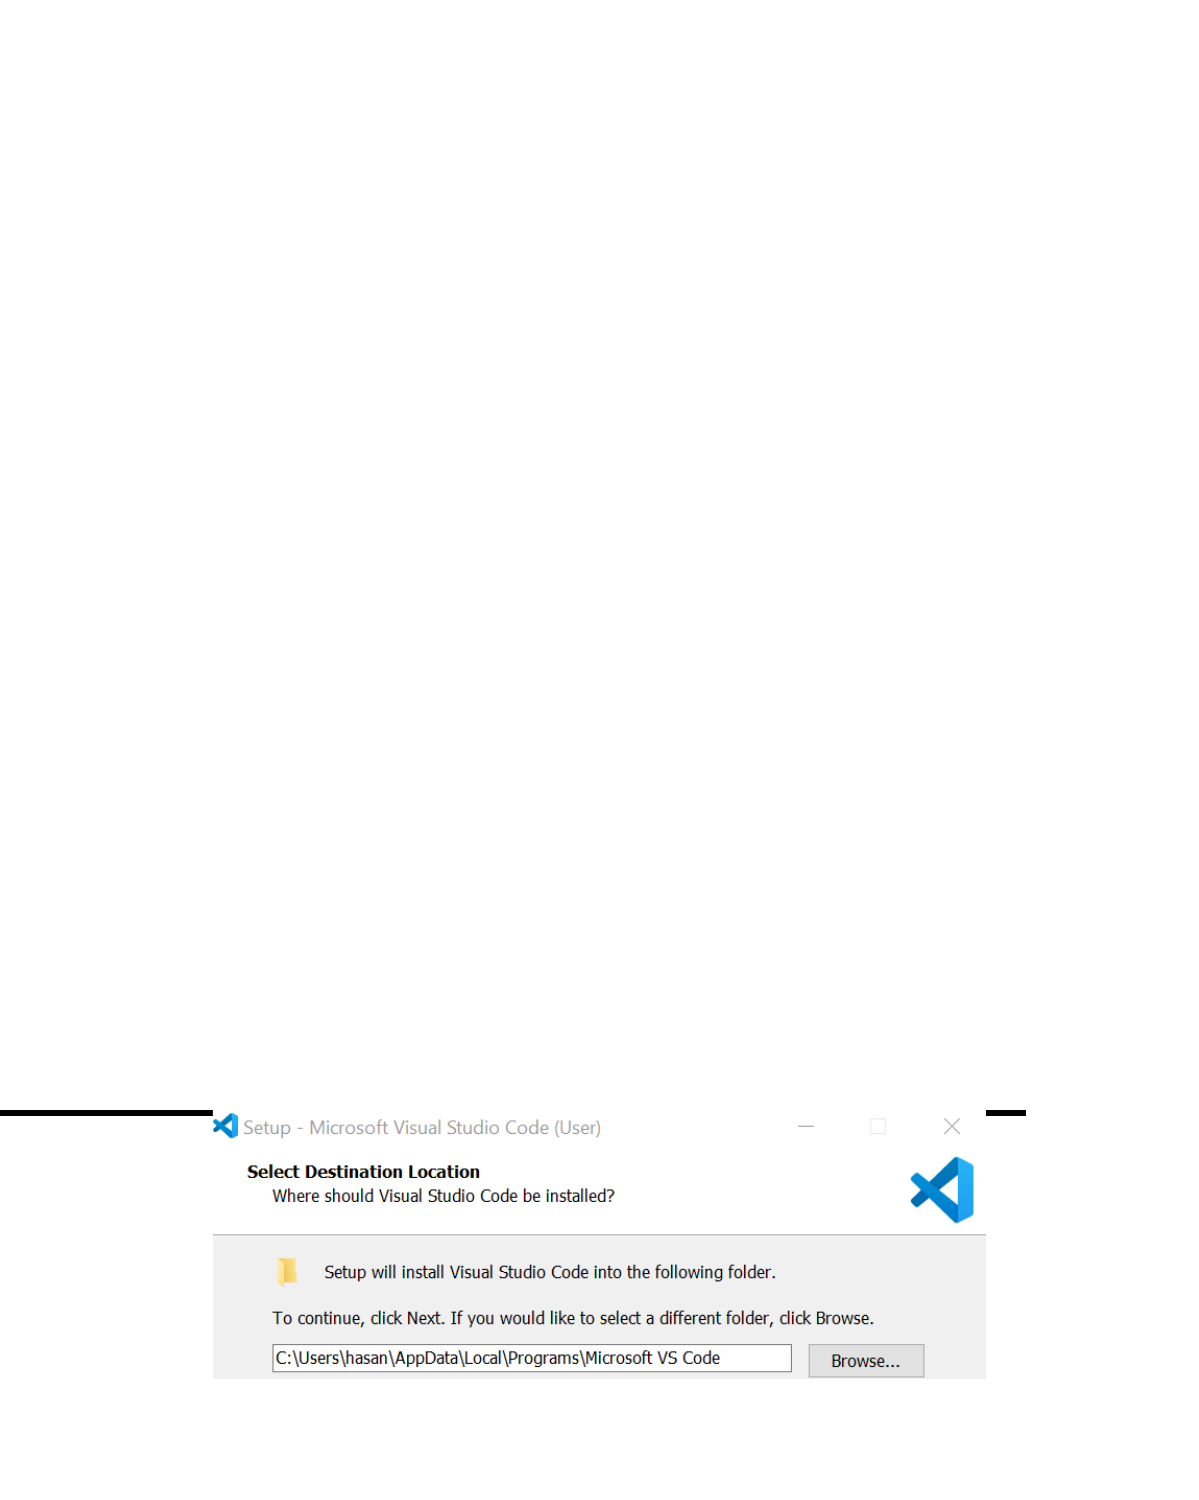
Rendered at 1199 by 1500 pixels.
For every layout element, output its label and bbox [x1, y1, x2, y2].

picture [212, 1110, 986, 1379]
